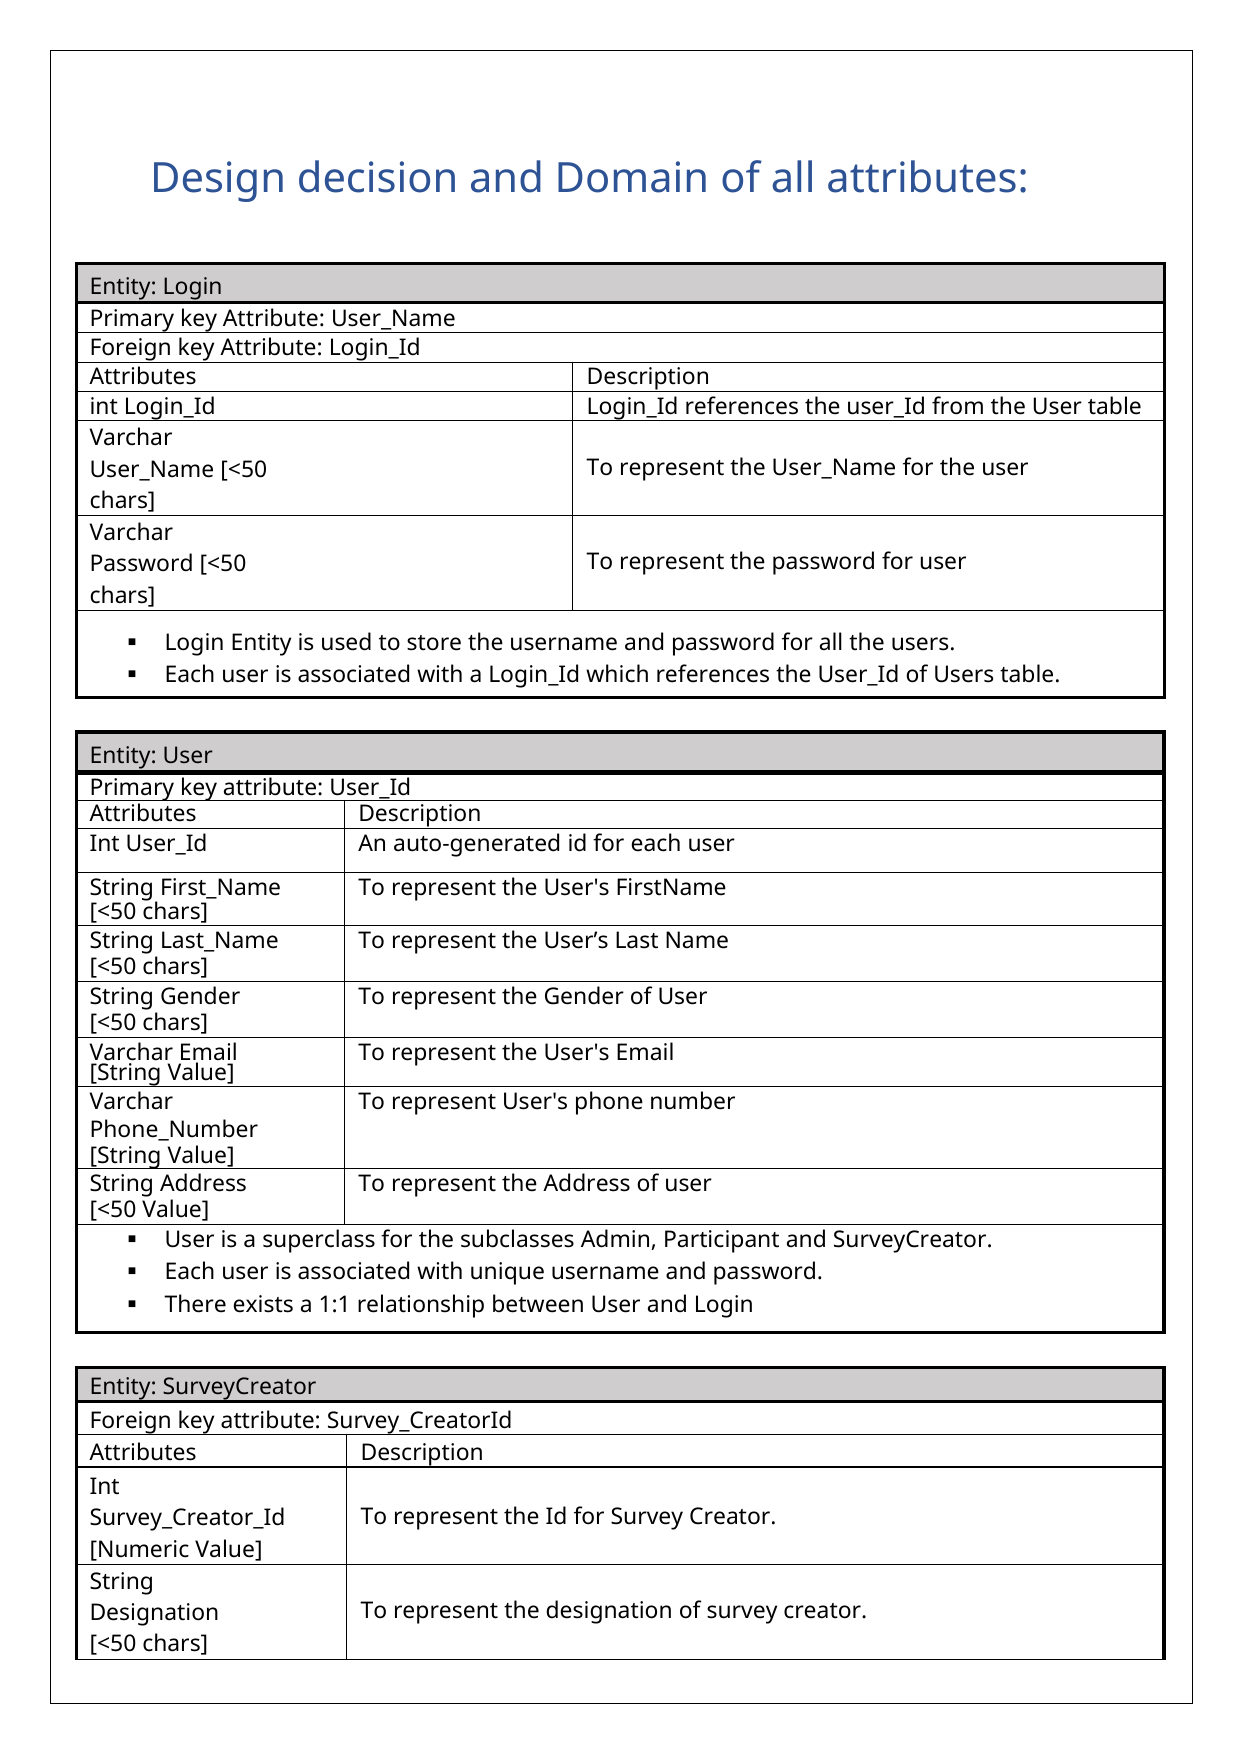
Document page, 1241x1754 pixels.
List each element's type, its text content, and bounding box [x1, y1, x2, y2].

table_cell int Login_Id [78, 392, 572, 420]
table_cell String Gender [<50 chars] [78, 982, 344, 1037]
table_cell Login_Id references the user_Id from the User table [573, 392, 1163, 420]
table_cell Description [347, 1435, 1162, 1466]
table_cell To represent the Gender of User [345, 982, 1162, 1037]
table_cell Foreign key attribute: Survey_CreatorId [78, 1403, 1162, 1434]
table_cell Varchar User_Name [<50 chars] [78, 421, 572, 515]
table_cell Attributes [78, 801, 344, 828]
table_cell String Designation [<50 chars] [78, 1565, 346, 1659]
table_cell Description [573, 363, 1163, 391]
table_cell To represent the Id for Survey Creator. [347, 1468, 1162, 1564]
table_cell String Address [<50 Value] [78, 1169, 344, 1224]
table_cell Varchar Phone_Number [String Value] [78, 1087, 344, 1168]
table_cell Foreign key Attribute: Login_Id [78, 333, 1163, 362]
table_cell Int Survey_Creator_Id [Numeric Value] [78, 1468, 346, 1564]
table_cell To represent the User's FirstName [345, 873, 1162, 925]
table_cell To represent the Address of user [345, 1169, 1162, 1224]
table_cell Varchar Email [String Value] [78, 1038, 344, 1086]
table_cell To represent the User_Name for the user [573, 421, 1163, 515]
table_header Entity: User [78, 734, 1162, 770]
table_cell String Last_Name [<50 chars] [78, 926, 344, 981]
table_cell To represent the User’s Last Name [345, 926, 1162, 981]
table_cell User is a superclass for the subclasses Admin, Participant and SurveyCreator. Each user is associated with unique username and password. There exists a 1:1 relationship between User and Login [78, 1225, 1162, 1331]
table_cell Primary key attribute: User_Id [78, 775, 1162, 800]
table_cell Attributes [78, 1435, 346, 1466]
table_cell To represent the User's Email [345, 1038, 1162, 1086]
table_cell To represent the password for user [573, 516, 1163, 610]
table_cell String First_Name [<50 chars] [78, 873, 344, 925]
table_header Entity: SurveyCreator [78, 1369, 1162, 1400]
table_cell Varchar Password [<50 chars] [78, 516, 572, 610]
table_cell To represent the designation of survey creator. [347, 1565, 1162, 1659]
table_cell An auto-generated id for each user [345, 829, 1162, 872]
table_cell Login Entity is used to store the username and password for all the users. Each user is associated with a Login_Id which references the User_Id of Users table. [78, 611, 1163, 696]
table_cell Attributes [78, 363, 572, 391]
table_cell Int User_Id [78, 829, 344, 872]
table_cell To represent User's phone number [345, 1087, 1162, 1168]
subtitle Design decision and Domain of all attributes: [150, 148, 1192, 205]
table_cell Description [345, 801, 1162, 828]
table_cell Primary key Attribute: User_Name [78, 304, 1163, 332]
table_header Entity: Login [78, 265, 1163, 301]
